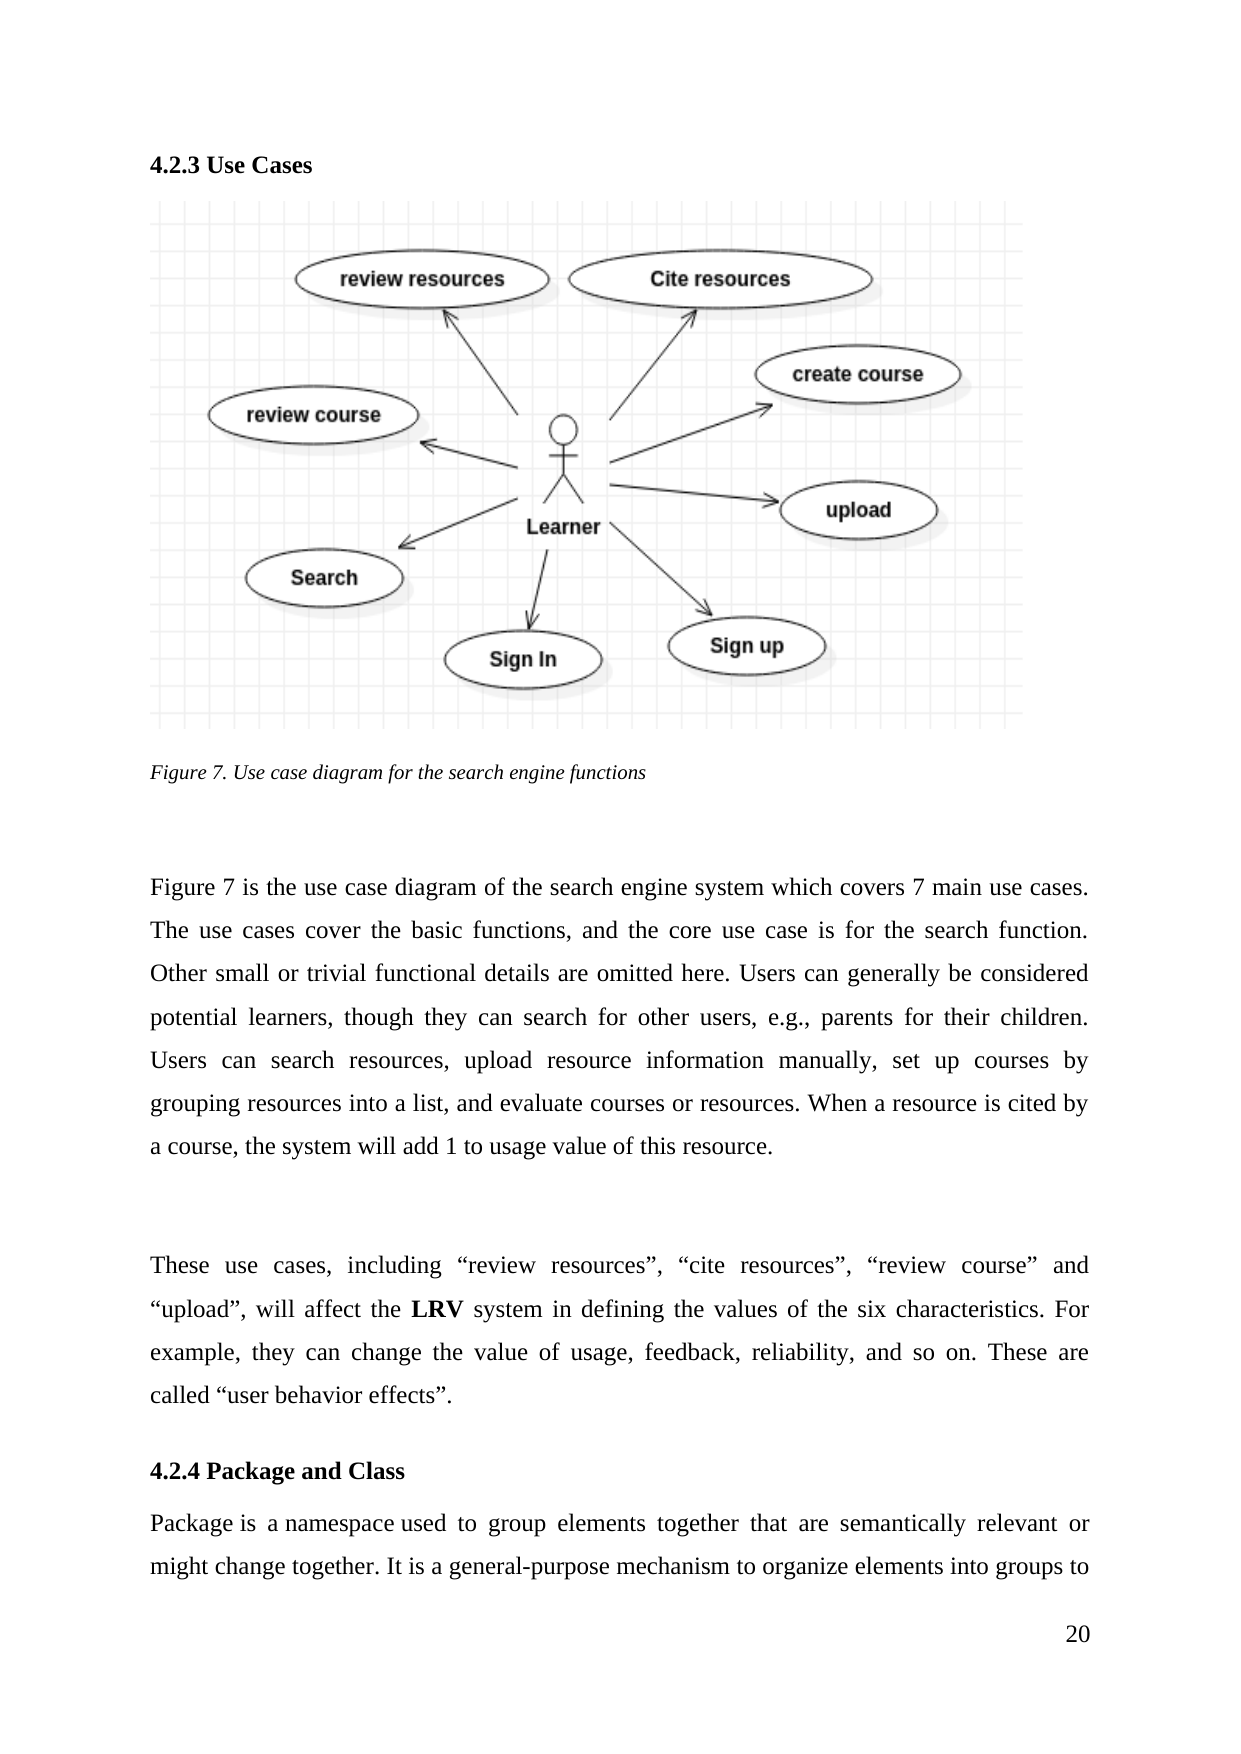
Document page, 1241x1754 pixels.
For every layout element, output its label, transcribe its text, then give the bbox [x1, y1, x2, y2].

subtitle 4.2.4 Package and Class [150, 1456, 1090, 1485]
subtitle 4.2.3 Use Cases [150, 150, 1090, 179]
picture [150, 201, 1023, 729]
text Figure 7. Use case diagram for the search engine functions [150, 760, 1090, 784]
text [150, 1508, 1090, 1580]
text These use cases, including “review resources”, “cite resources”, “review course” and “upload”, will affect the LRV system in defining the values of the six characteristics. For example, they can change the value of usage, feedback, reliability, and so on. These are called “user behavior effects”. [150, 1251, 1090, 1409]
text Figure 7 is the use case diagram of the search engine system which covers 7 main use cases. The use cases cover the basic functions, and the core use case is for the search function. Other small or trivial functional details are omitted here. Users can generally be considered potential learners, though they can search for other users, e.g., parents for their children. Users can search resources, upload resource information manually, set up courses by grouping resources into a list, and evaluate courses or resources. When a resource is cited by a course, the system will add 1 to usage value of this resource. [150, 872, 1090, 1160]
